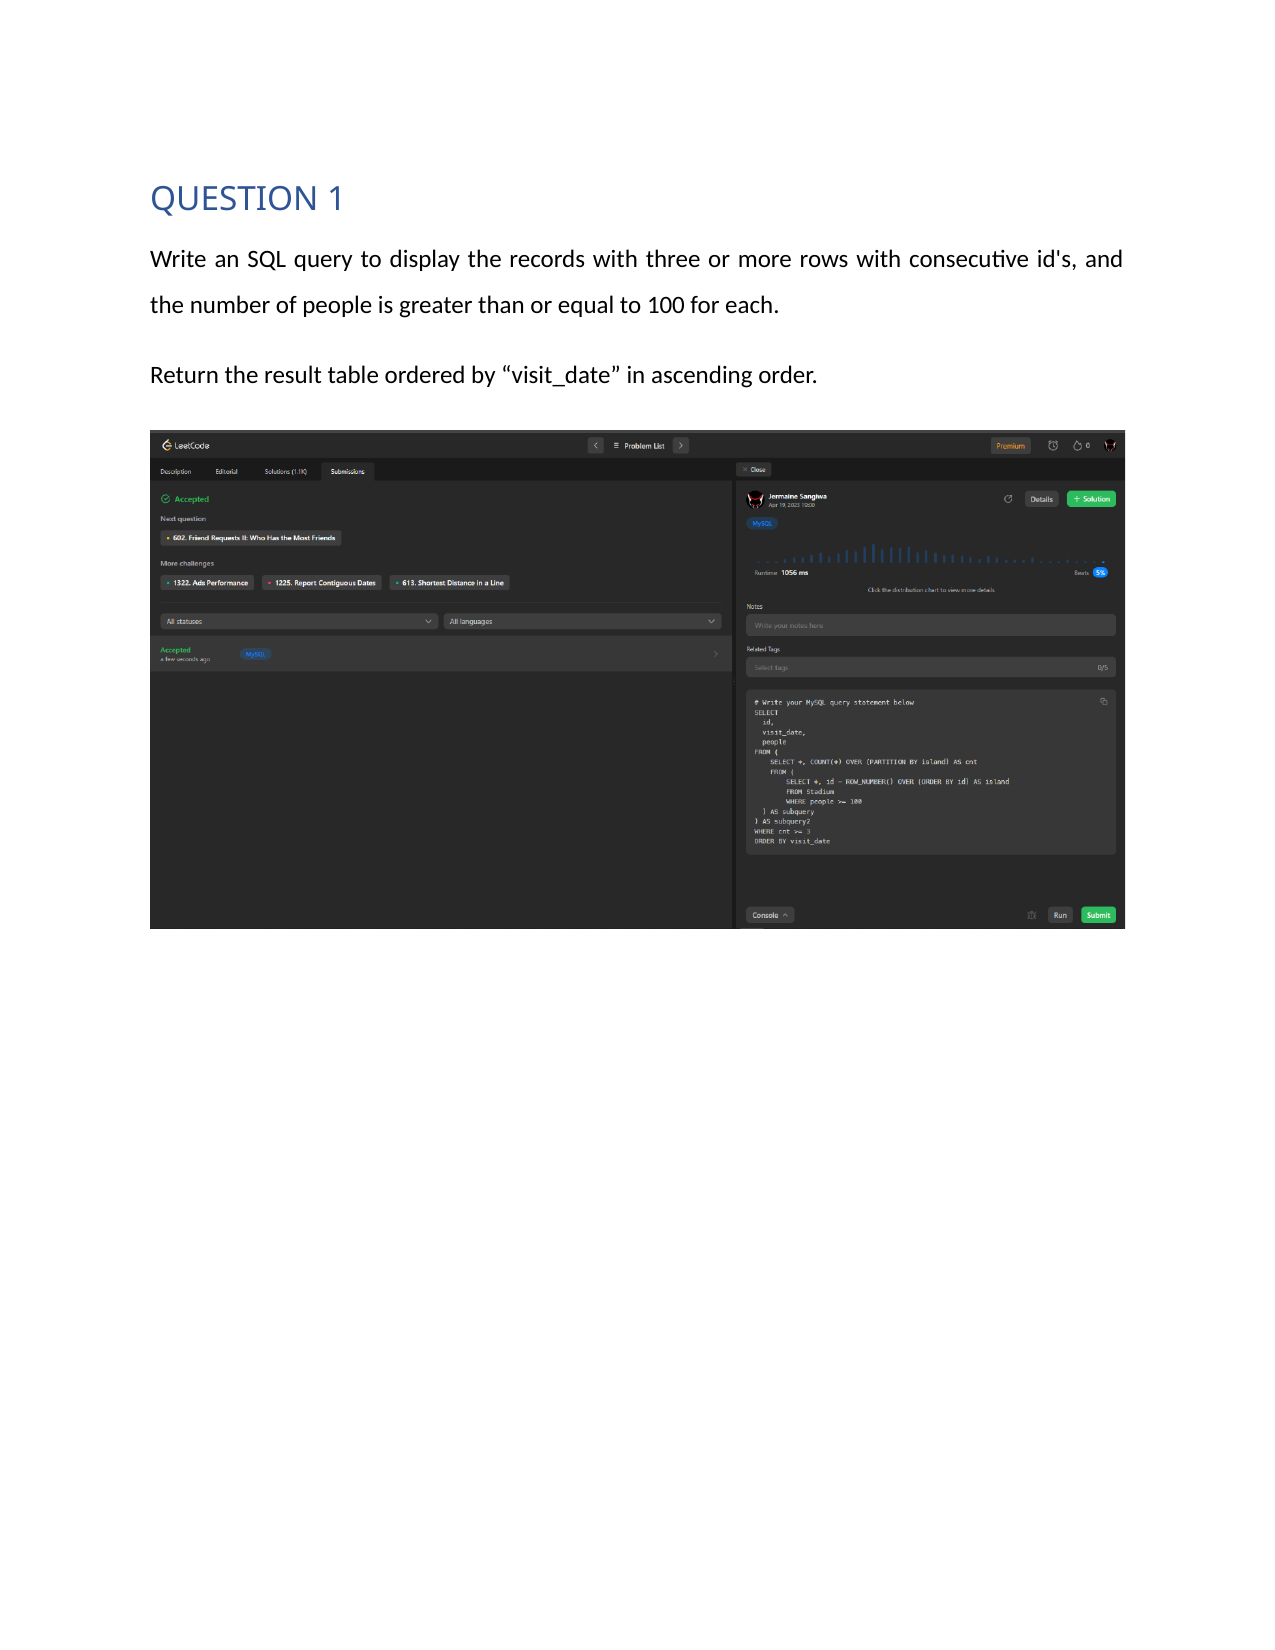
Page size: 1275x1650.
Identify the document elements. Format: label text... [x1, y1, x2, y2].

subtitle QUESTION 1 [150, 175, 1125, 220]
text Write an SQL query to display the records with three or more rows with consecutive id's, and the number of people is greater than or equal to 100 for each. [150, 243, 1125, 319]
picture [150, 430, 1125, 929]
text Return the result table ordered by “visit_date” in ascending order. [150, 359, 1125, 390]
